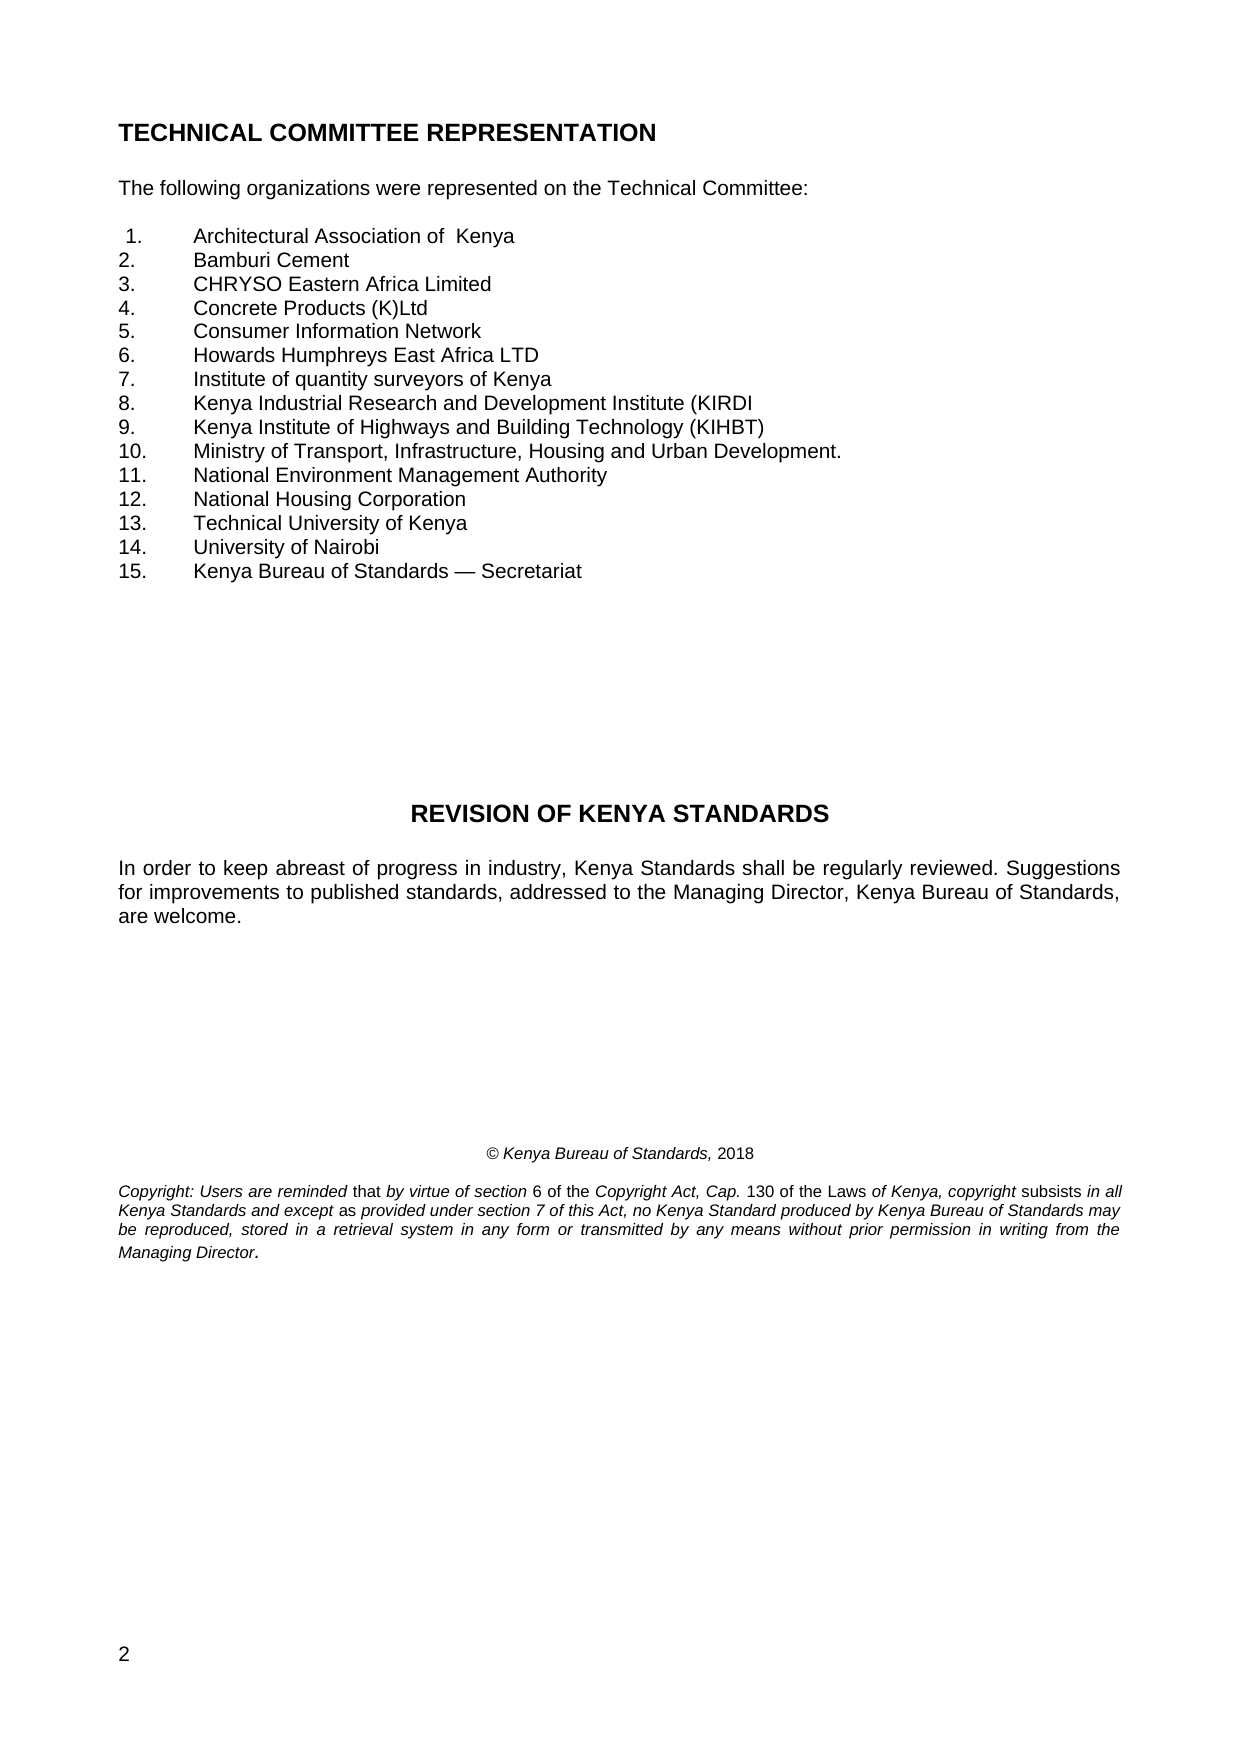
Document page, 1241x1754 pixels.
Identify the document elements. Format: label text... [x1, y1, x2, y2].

subtitle TECHNICAL COMMITTEE REPRESENTATION [118, 118, 1122, 147]
text 1. Architectural Association of Kenya [118, 223, 1122, 247]
text 5. Consumer Information Network [118, 319, 1122, 343]
text 3. CHRYSO Eastern Africa Limited [118, 271, 1122, 295]
text 13. Technical University of Kenya [118, 511, 1122, 535]
text 4. Concrete Products (K)Ltd [118, 295, 1122, 319]
text 6. Howards Humphreys East Africa LTD [118, 343, 1122, 367]
text 8. Kenya Industrial Research and Development Institute (KIRDI [118, 391, 1122, 415]
text 11. National Environment Management Authority [118, 463, 1122, 487]
text In order to keep abreast of progress in industry, Kenya Standards shall be regularly reviewed. Suggestions for improvements to published standards, addressed to the Managing Director, Kenya Bureau of Standards, are welcome. [118, 856, 1122, 928]
text 10. Ministry of Transport, Infrastructure, Housing and Urban Development. [118, 439, 1122, 463]
text 9. Kenya Institute of Highways and Building Technology (KIHBT) [118, 415, 1122, 439]
text 15. Kenya Bureau of Standards — Secretariat [118, 559, 1122, 583]
text Copyright: Users are reminded that by virtue of section 6 of the Copyright Act, Cap. 130 of the Laws of Kenya, copyright subsists in all Kenya Standards and except as provided under section 7 of this Act, no Kenya Standard produced by Kenya Bureau of Standards may be reproduced, stored in a retrieval system in any form or transmitted by any means without prior permission in writing from the Managing Director. [118, 1182, 1122, 1263]
text The following organizations were represented on the Technical Committee: [118, 176, 1122, 199]
subtitle REVISION OF KENYA STANDARDS [118, 798, 1122, 827]
text © Kenya Bureau of Standards, 2018 [118, 1143, 1122, 1163]
text 12. National Housing Corporation [118, 487, 1122, 511]
text 14. University of Nairobi [118, 535, 1122, 559]
text 7. Institute of quantity surveyors of Kenya [118, 367, 1122, 391]
text 2. Bamburi Cement [118, 247, 1122, 271]
